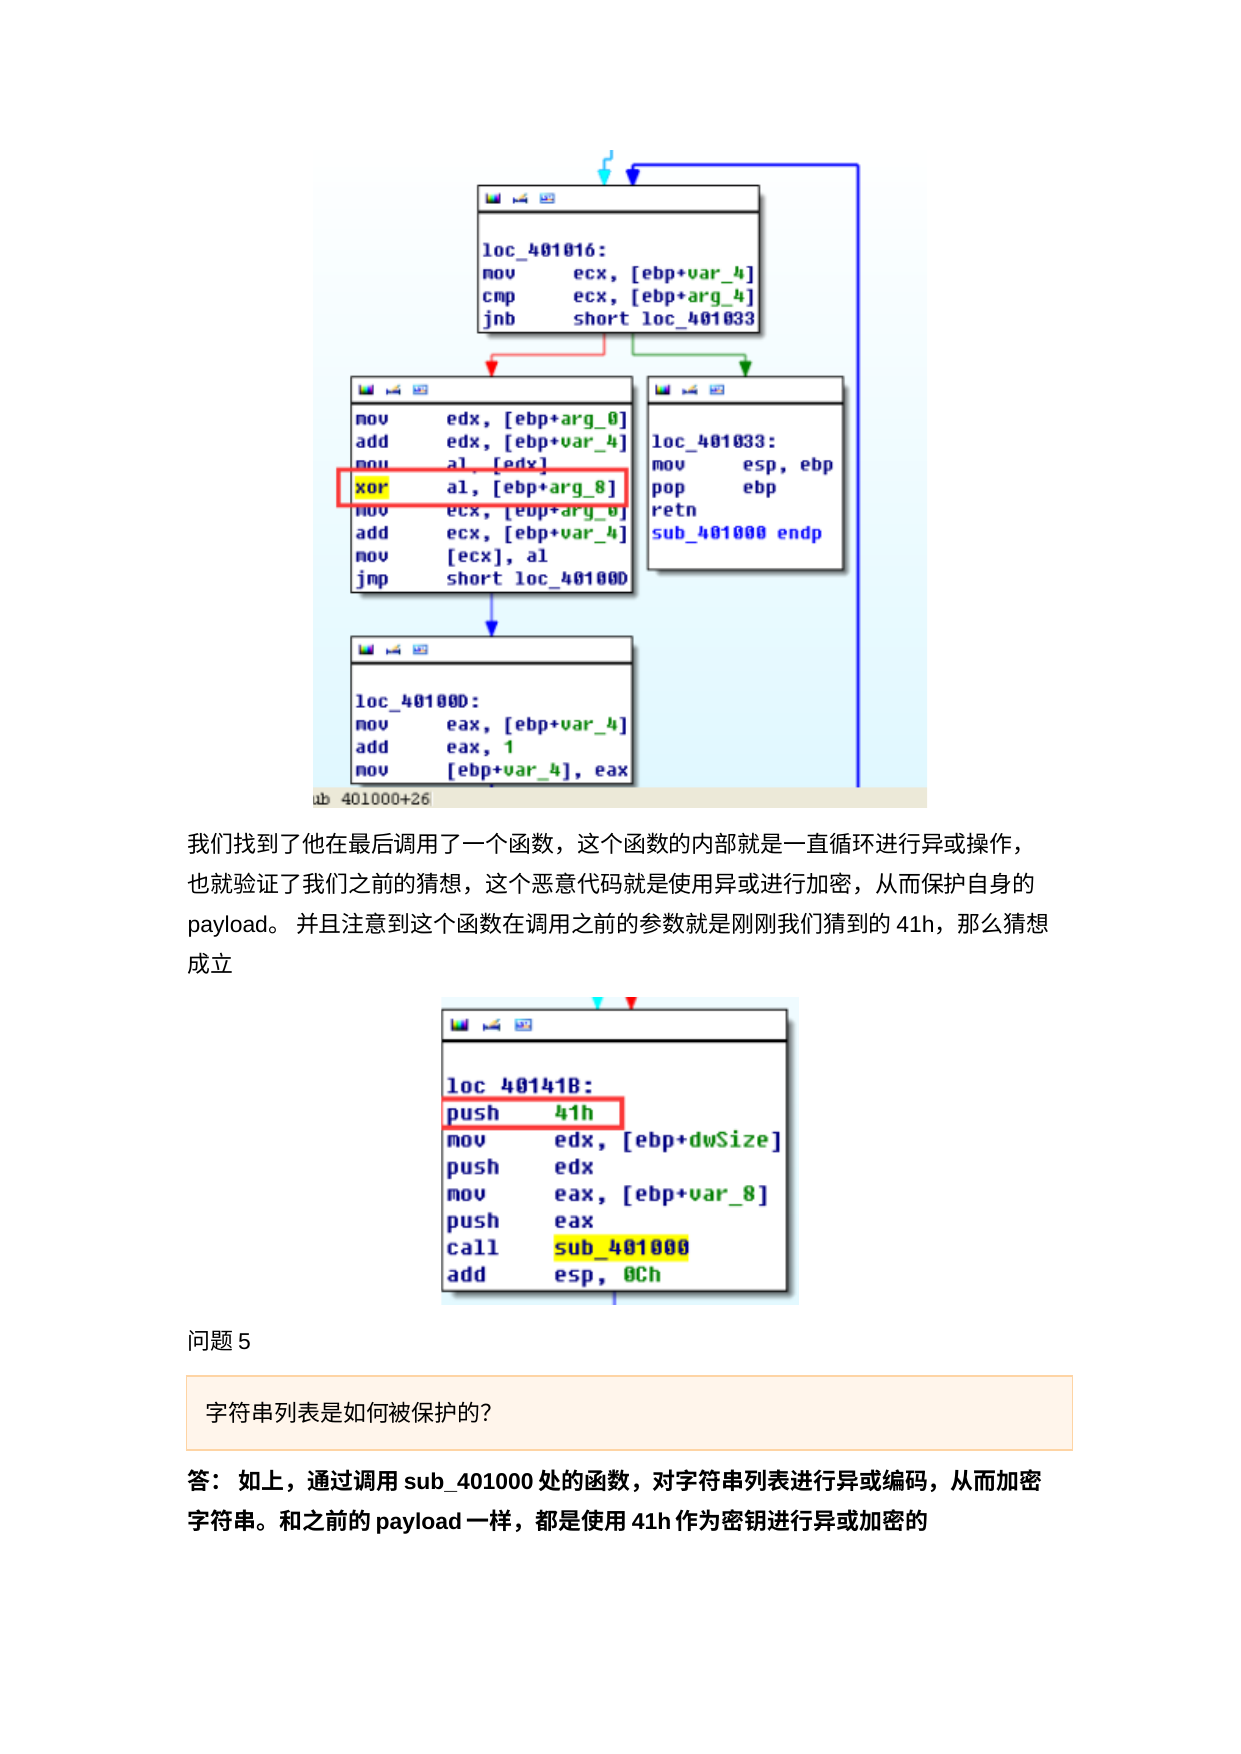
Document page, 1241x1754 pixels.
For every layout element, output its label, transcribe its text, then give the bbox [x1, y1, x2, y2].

table_header 字符串列表是如何被保护的？ [187, 1377, 1072, 1449]
text 问题5 [187, 1323, 1053, 1356]
text 我们找到了他在最后调用了一个函数，这个函数的内部就是一直循环进行异或操作，也就验证了我们之前的猜想，这个恶意代码就是使用异或进行加密，从而保护自身的payload。 并且注意到这个函数在调用之前的参数就是刚刚我们猜到的41h，那么猜想成立 [187, 826, 1053, 979]
picture [313, 150, 928, 808]
picture [441, 997, 799, 1305]
text 答： 如上，通过调用sub_401000处的函数，对字符串列表进行异或编码，从而加密字符串。和之前的payload一样，都是使用41h作为密钥进行异或加密的 [187, 1463, 1053, 1536]
